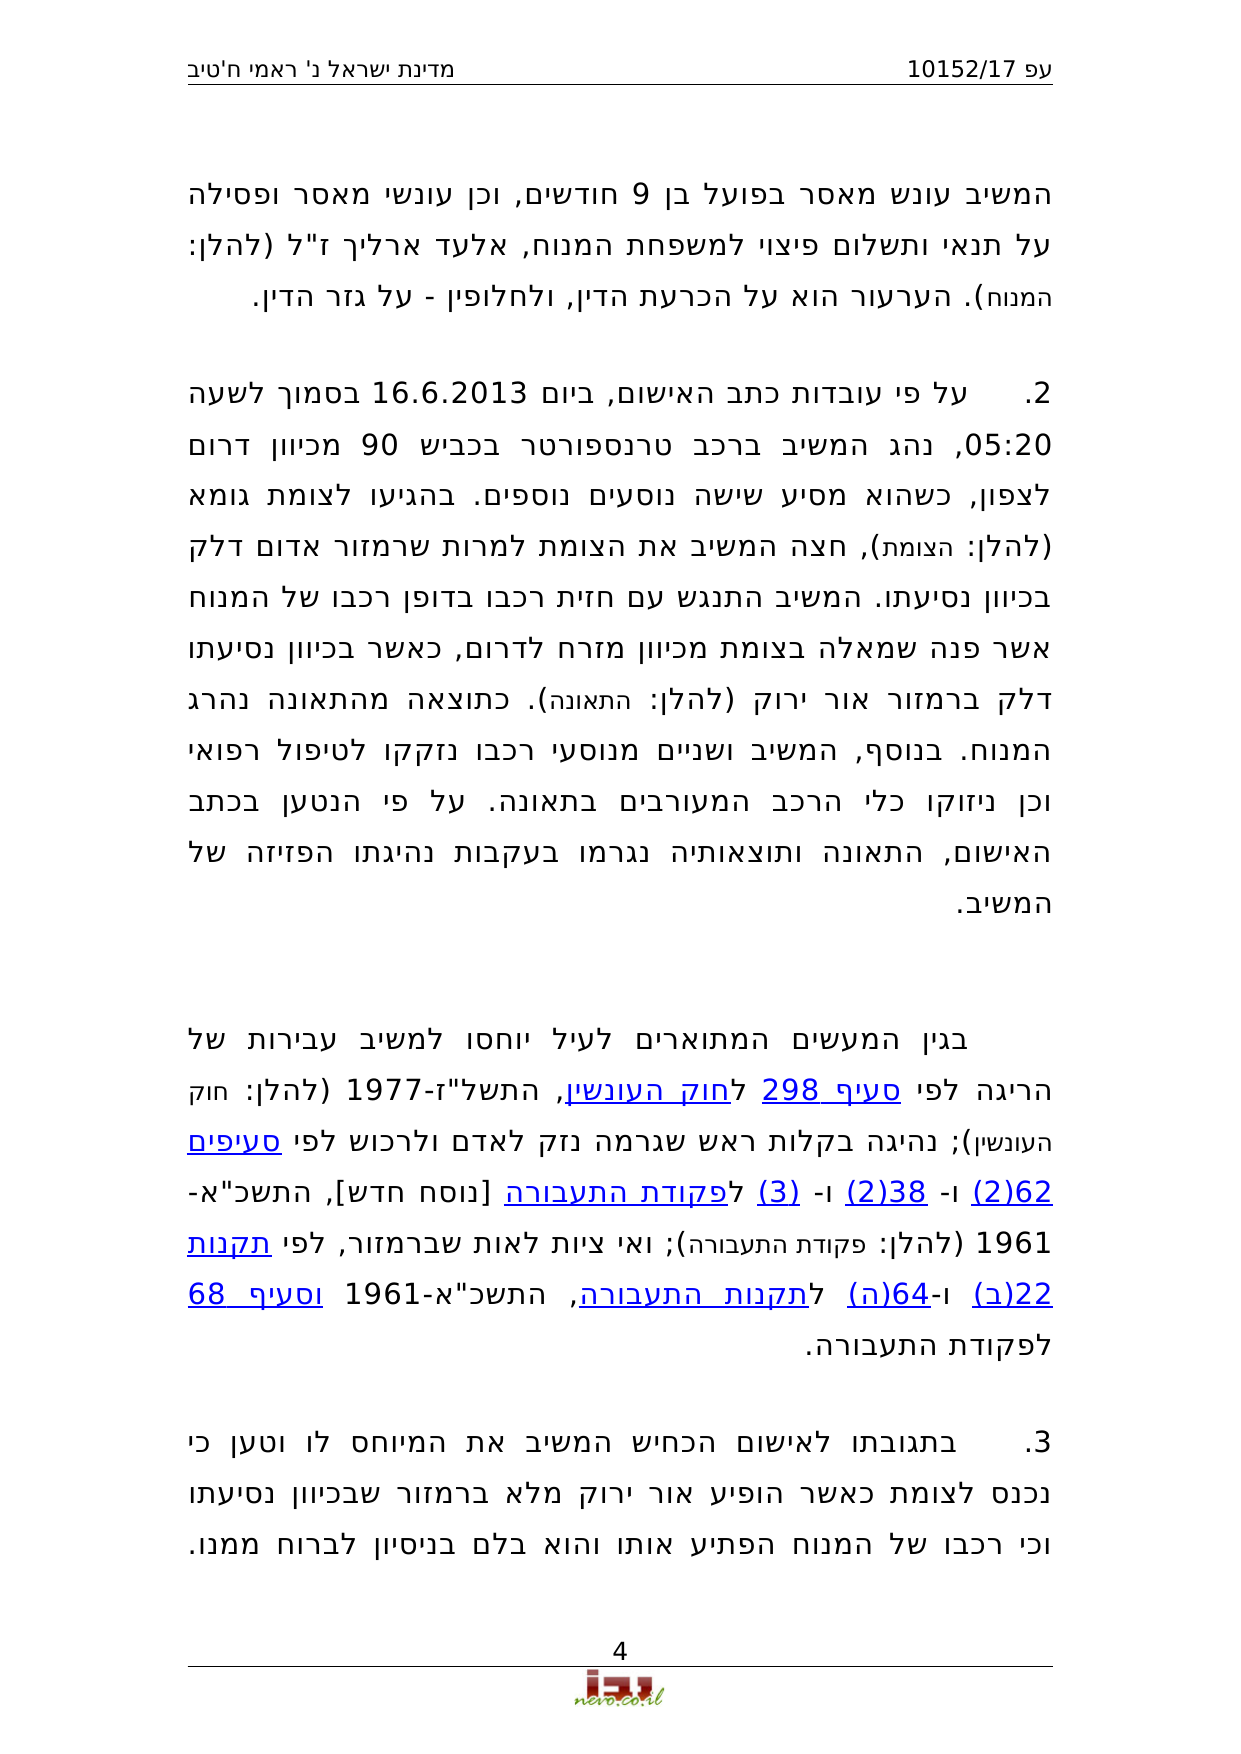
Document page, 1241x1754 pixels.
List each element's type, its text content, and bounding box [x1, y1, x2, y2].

text בגין המעשים המתוארים לעיל יוחסו למשיב עבירות של הריגה לפי סעיף 298 לחוק העונשין, התשל"ז-1977 (להלן: חוק העונשין); נהיגה בקלות ראש שגרמה נזק לאדם ולרכוש לפי סעיפים 62(2) ו- 38(2) ו- (3) לפקודת התעבורה [נוסח חדש], התשכ"א-1961 (להלן: פקודת התעבורה); ואי ציות לאות שברמזור, לפי תקנות 22(ב) ו-64(ה) לתקנות התעבורה, התשכ"א-1961 וסעיף 68 לפקודת התעבורה. [187, 1022, 1053, 1362]
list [187, 177, 1053, 313]
list על פי עובדות כתב האישום, ביום 16.6.2013 בסמוך לשעה 05:20, נהג המשיב ברכב טרנספורטר בכביש 90 מכיוון דרום לצפון, כשהוא מסיע שישה נוסעים נוספים. בהגיעו לצומת גומא (להלן: הצומת), חצה המשיב את הצומת למרות שרמזור אדום דלק בכיוון נסיעתו. המשיב התנגש עם חזית רכבו בדופן רכבו של המנוח אשר פנה שמאלה בצומת מכיוון מזרח לדרום, כאשר בכיוון נסיעתו דלק ברמזור אור ירוק (להלן: התאונה). כתוצאה מהתאונה נהרג המנוח. בנוסף, המשיב ושניים מנוסעי רכבו נזקקו לטיפול רפואי וכן ניזוקו כלי הרכב המעורבים בתאונה. על פי הנטען בכתב האישום, התאונה ותוצאותיה נגרמו בעקבות נהיגתו הפזיזה של המשיב. [187, 377, 1053, 920]
picture [574, 1669, 666, 1707]
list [187, 1426, 1053, 1562]
